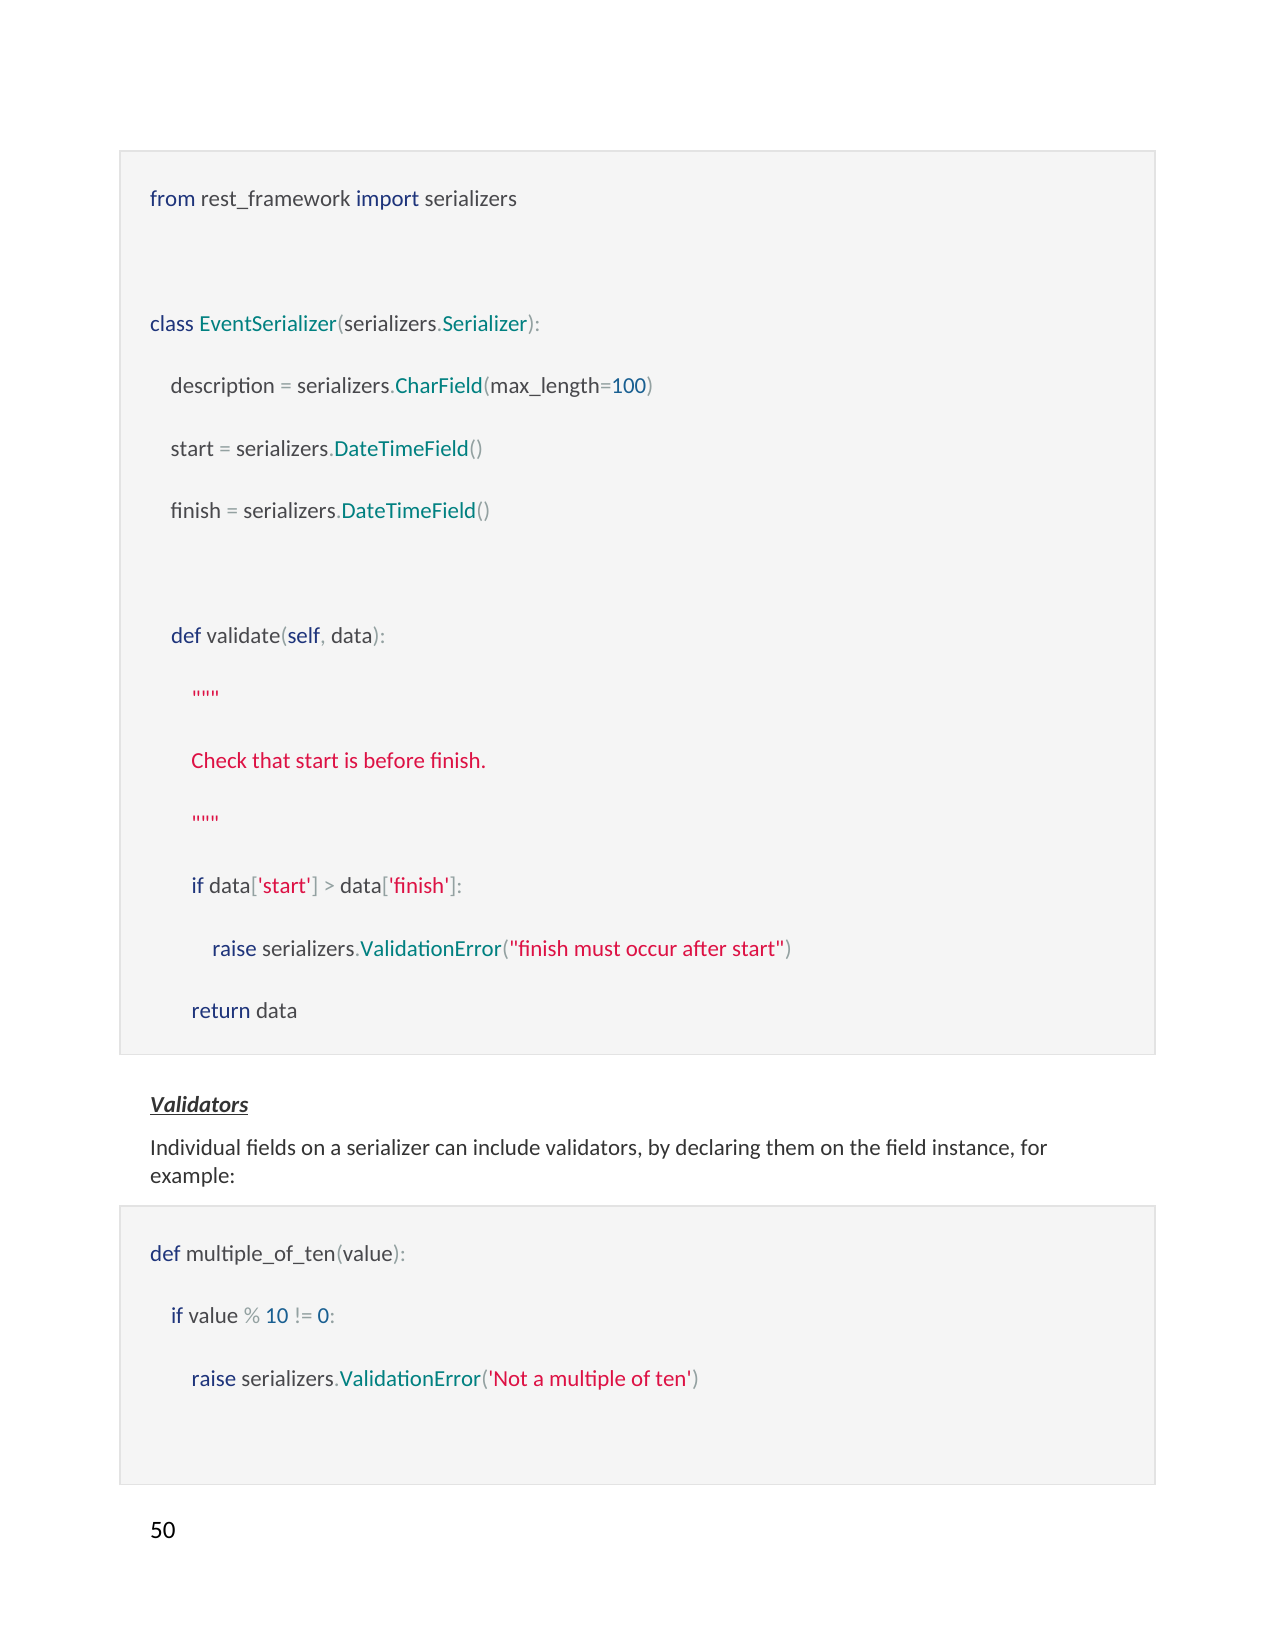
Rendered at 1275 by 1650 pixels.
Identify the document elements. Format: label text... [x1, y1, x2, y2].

text description = serializers.CharField(max_length=100) [121, 337, 1154, 399]
text Individual fields on a serializer can include validators, by declaring them on the field instance, for example: [150, 1133, 1125, 1189]
text start = serializers.DateTimeField() [121, 400, 1154, 462]
text raise serializers.ValidationError("finish must occur after start") [121, 900, 1154, 962]
subtitle Validators [150, 1086, 1125, 1118]
text class EventSerializer(serializers.Serializer): [121, 275, 1154, 337]
text if value % 10 != 0: [121, 1267, 1154, 1329]
text """ [121, 650, 1154, 712]
text raise serializers.ValidationError('Not a multiple of ten') [121, 1330, 1154, 1392]
text finish = serializers.DateTimeField() [121, 462, 1154, 524]
text Check that start is before finish. [121, 712, 1154, 774]
text def multiple_of_ten(value): [121, 1207, 1154, 1267]
text return data [121, 962, 1154, 1054]
text from rest_framework import serializers [121, 152, 1154, 212]
text if data['start'] > data['finish']: [121, 837, 1154, 899]
text def validate(self, data): [121, 587, 1154, 649]
text """ [121, 775, 1154, 837]
